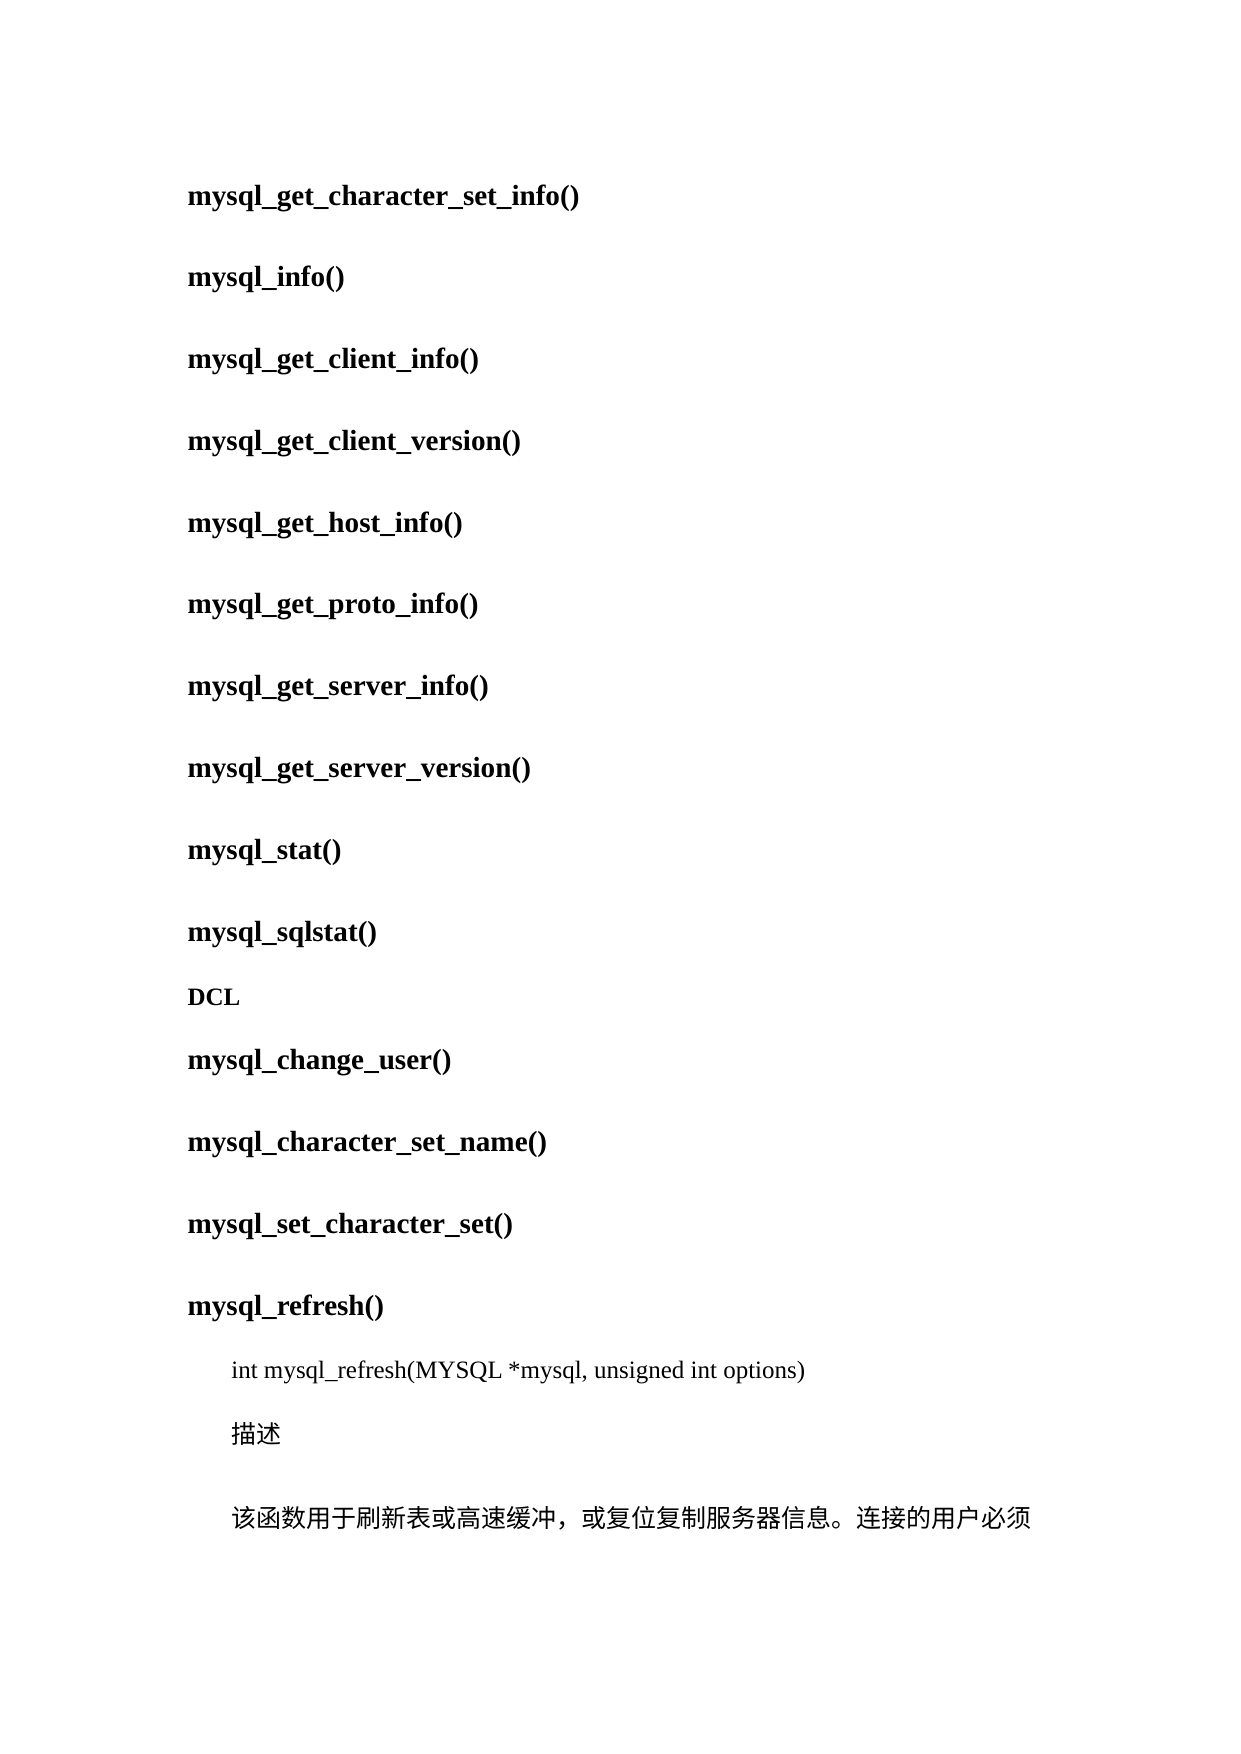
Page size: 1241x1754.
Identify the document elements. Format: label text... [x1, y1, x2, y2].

subtitle mysql_get_host_info() [187, 489, 1053, 554]
subtitle mysql_stat() [187, 816, 1053, 881]
subtitle mysql_get_server_info() [187, 653, 1053, 718]
subtitle mysql_change_user() [187, 1027, 1053, 1092]
subtitle mysql_get_proto_info() [187, 571, 1053, 636]
text int mysql_refresh(MYSQL *mysql, unsigned int options) [187, 1354, 1053, 1386]
subtitle mysql_sqlstat() [187, 898, 1053, 963]
subtitle mysql_get_server_version() [187, 734, 1053, 799]
text 描述 [187, 1401, 1053, 1466]
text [187, 1484, 1053, 1549]
subtitle mysql_set_character_set() [187, 1190, 1053, 1255]
subtitle mysql_get_character_set_info() [187, 162, 1053, 227]
subtitle mysql_info() [187, 244, 1053, 309]
subtitle mysql_get_client_version() [187, 407, 1053, 472]
subtitle mysql_get_client_info() [187, 326, 1053, 391]
subtitle mysql_refresh() [187, 1272, 1053, 1337]
subtitle DCL [187, 980, 1053, 1012]
subtitle mysql_character_set_name() [187, 1108, 1053, 1173]
